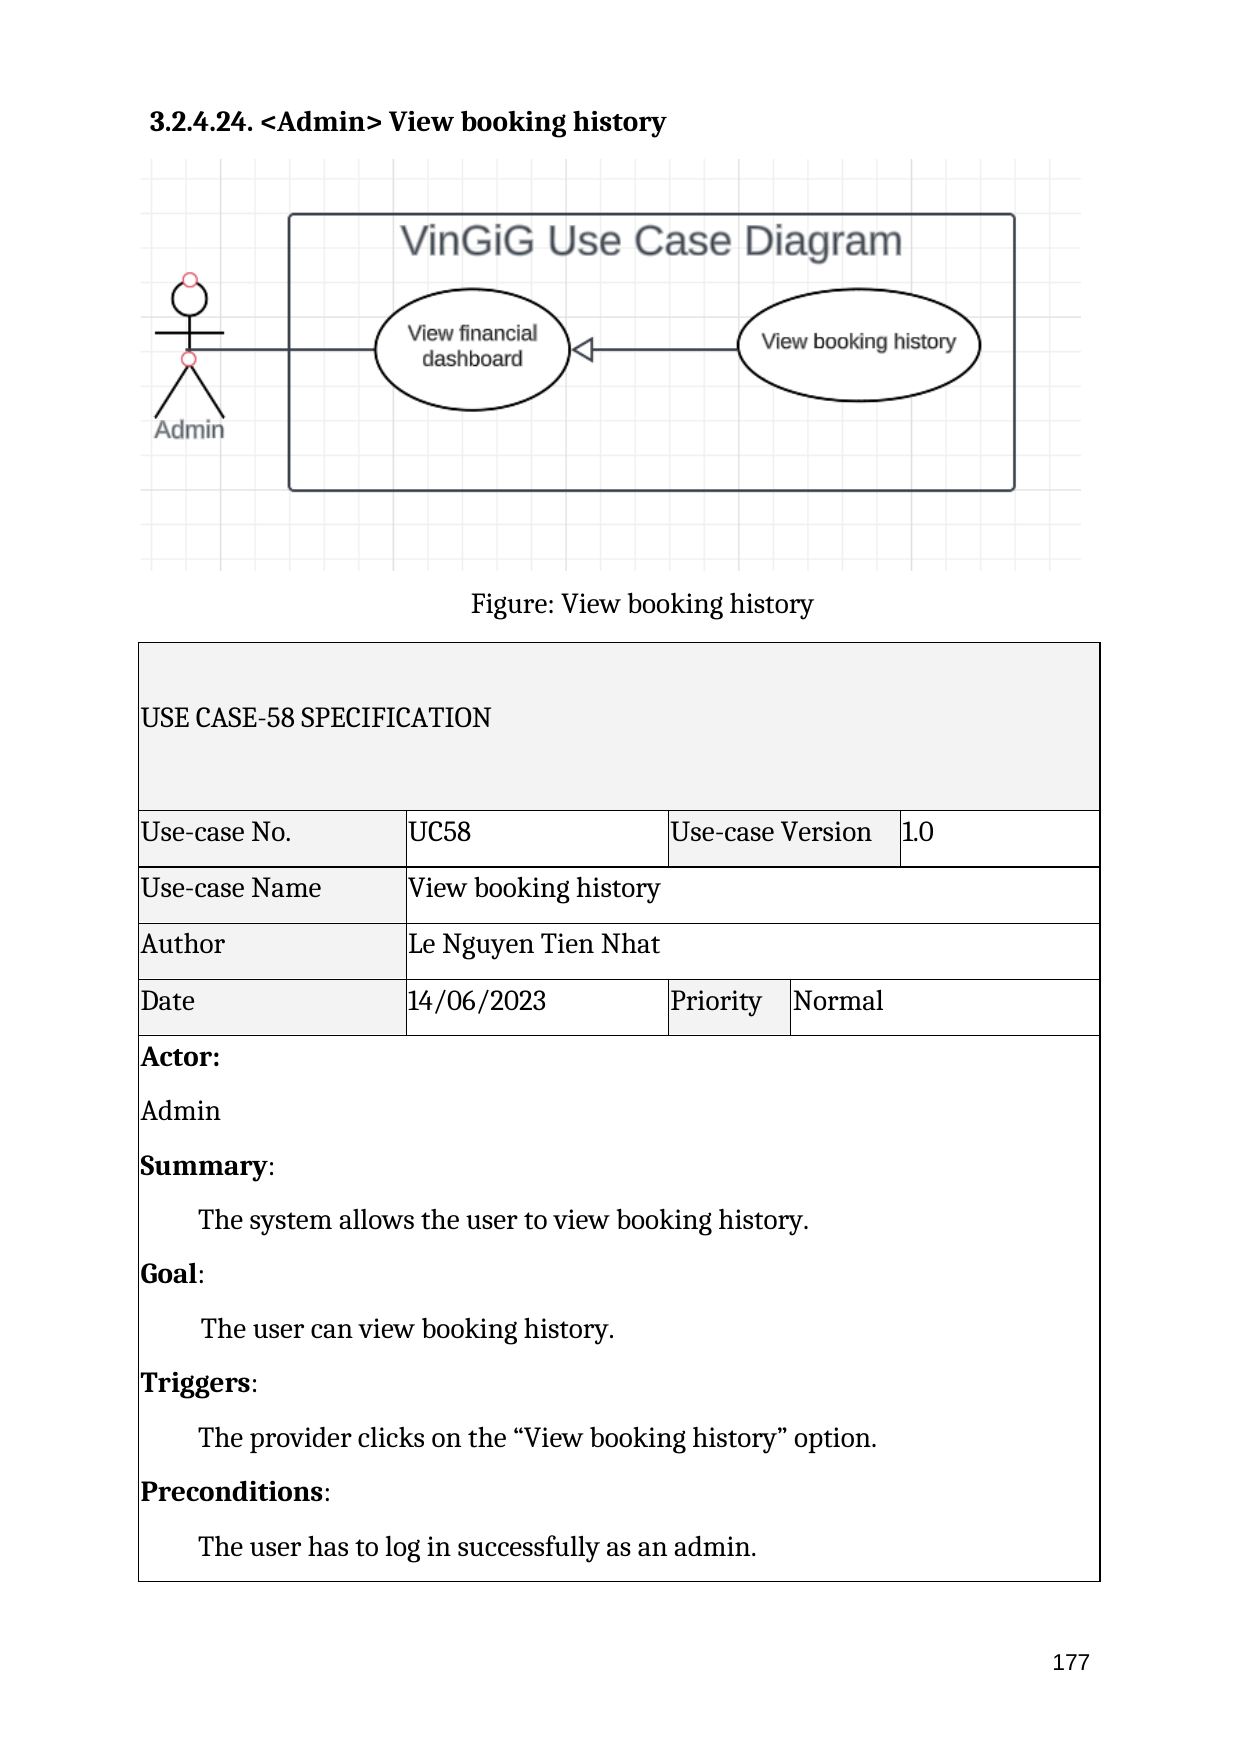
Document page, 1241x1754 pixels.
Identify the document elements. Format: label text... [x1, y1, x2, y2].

table_cell View booking history [407, 868, 1099, 922]
table_cell Use-case No. [139, 811, 406, 866]
table_cell Use-case Name [139, 868, 406, 922]
table_cell Le Nguyen Tien Nhat [407, 924, 1099, 978]
text Figure: View booking history [195, 587, 1090, 621]
table_cell Use-case Version [669, 811, 900, 866]
table_cell Date [139, 980, 406, 1034]
table_header USE CASE-58 SPECIFICATION [139, 643, 1099, 810]
subtitle 3.2.4.24. <Admin> View booking history [150, 105, 1090, 139]
table_cell Normal [791, 980, 1099, 1034]
table_cell Priority [669, 980, 790, 1034]
table_cell Author [139, 924, 406, 978]
table_cell UC58 [407, 811, 668, 866]
table_cell 1.0 [901, 811, 1099, 866]
picture [140, 159, 1081, 571]
table_cell 14/06/2023 [407, 980, 668, 1034]
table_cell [139, 1036, 1099, 1581]
